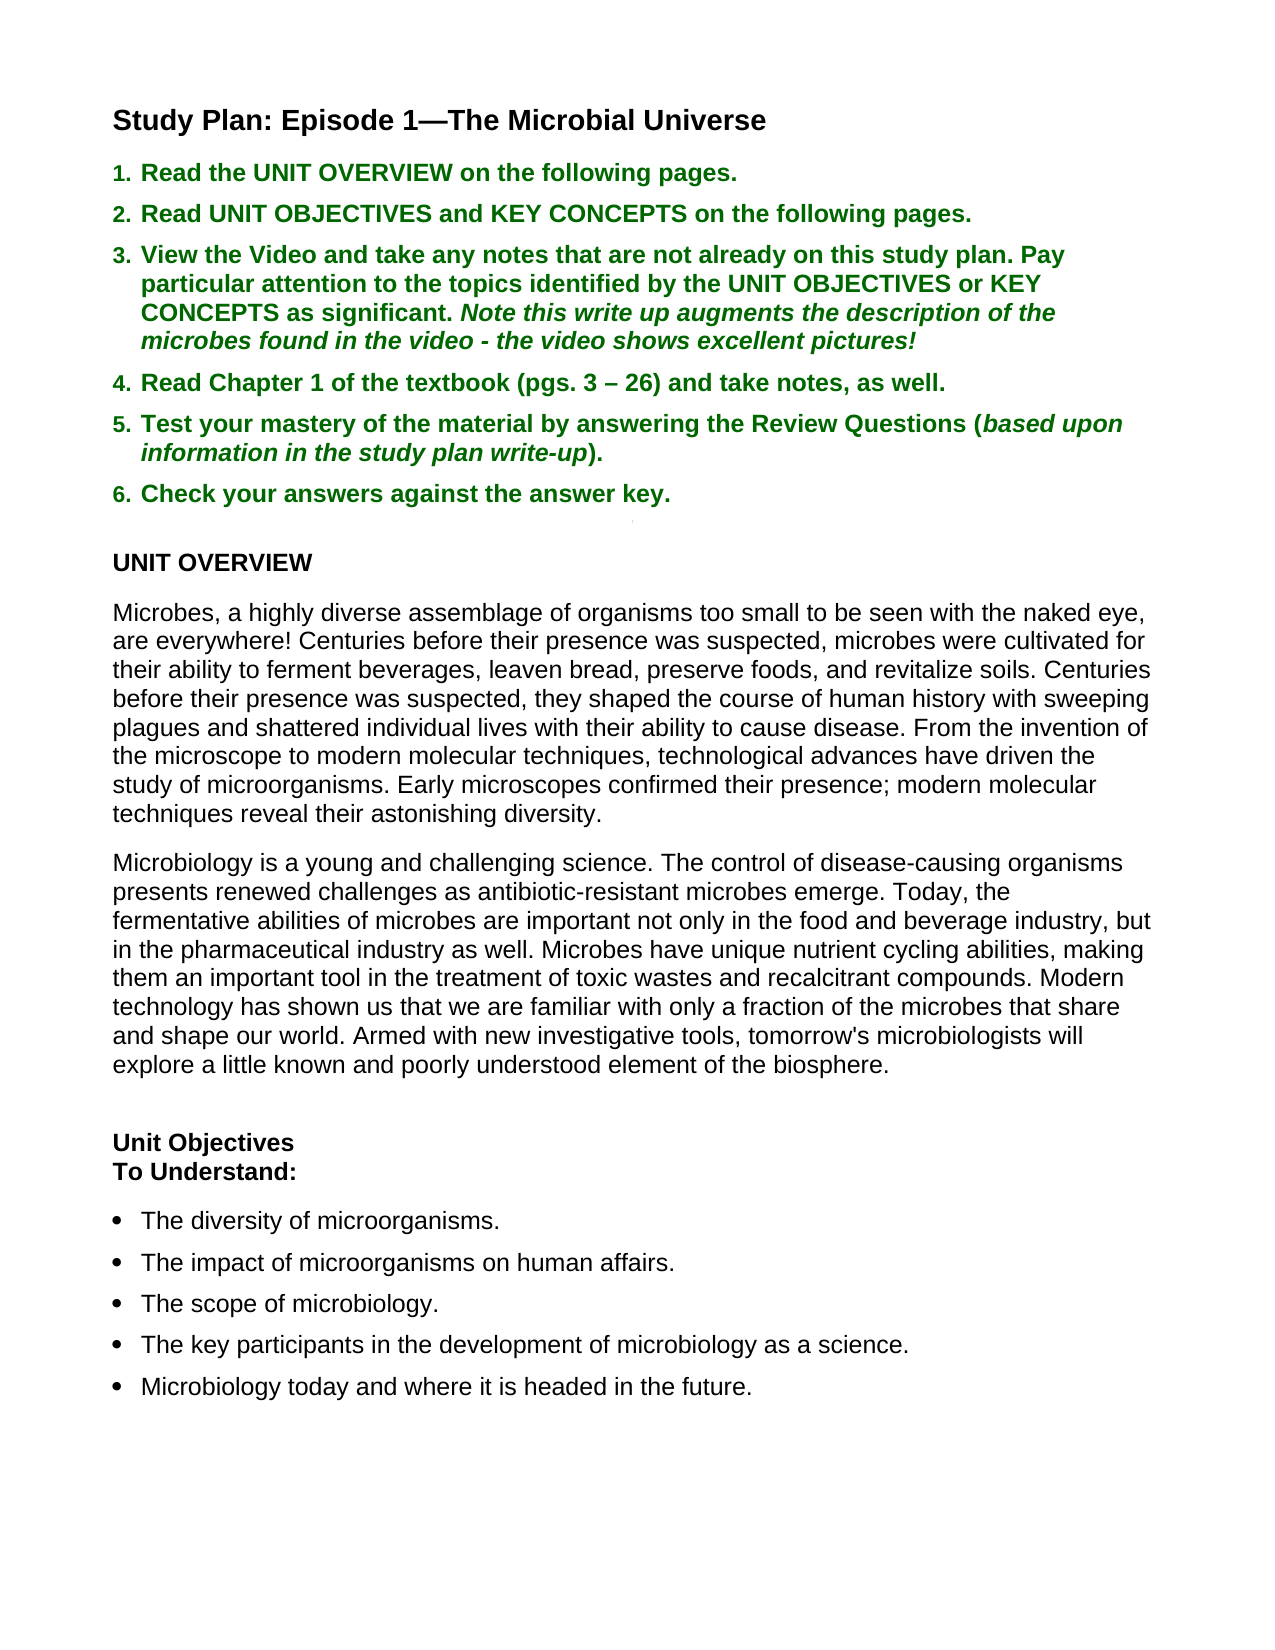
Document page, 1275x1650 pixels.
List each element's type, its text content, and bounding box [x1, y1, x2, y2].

text Microbes, a highly diverse assemblage of organisms too small to be seen with the naked eye, are everywhere! Centuries before their presence was suspected, microbes were cultivated for their ability to ferment beverages, leaven bread, preserve foods, and revitalize soils. Centuries before their presence was suspected, they shaped the course of human history with sweeping plagues and shattered individual lives with their ability to cause disease. From the invention of the microscope to modern molecular techniques, technological advances have driven the study of microorganisms. Early microscopes confirmed their presence; modern molecular techniques reveal their astonishing diversity. [112, 598, 1153, 828]
list Test your mastery of the material by answering the Review Questions (based upon information in the study plan write-up). [112, 409, 1153, 466]
list Check your answers against the answer key. [112, 479, 1153, 507]
text UNIT OVERVIEW [112, 548, 1153, 577]
list Read Chapter 1 of the textbook (pgs. 3 – 26) and take notes, as well. [112, 367, 1153, 396]
list Read UNIT OBJECTIVES and KEY CONCEPTS on the following pages. [112, 199, 1153, 227]
list Read the UNIT OVERVIEW on the following pages. [112, 157, 1153, 186]
list The scope of microbiology. [112, 1289, 1153, 1318]
list View the Video and take any notes that are not already on this study plan. Pay particular attention to the topics identified by the UNIT OBJECTIVES or KEY CONCEPTS as significant. Note this write up augments the description of the microbes found in the video - the video shows excellent pictures! [112, 240, 1153, 355]
text To Understand: [112, 1157, 1153, 1186]
list Microbiology today and where it is headed in the future. [112, 1372, 1153, 1401]
list The impact of microorganisms on human affairs. [112, 1248, 1153, 1277]
text Microbiology is a young and challenging science. The control of disease-causing organisms presents renewed challenges as antibiotic-resistant microbes emerge. Today, the fermentative abilities of microbes are important not only in the food and beverage industry, but in the pharmaceutical industry as well. Microbes have unique nutrient cycling abilities, making them an important tool in the treatment of toxic wastes and recalcitrant compounds. Modern technology has shown us that we are familiar with only a fraction of the microbes that share and shape our world. Armed with new investigative tools, tomorrow's microbiologists will explore a little known and poorly understood element of the biosphere. [112, 848, 1153, 1078]
list The key participants in the development of microbiology as a science. [112, 1330, 1153, 1359]
text Unit Objectives [112, 1099, 1153, 1157]
text Study Plan: Episode 1—The Microbial Universe [112, 103, 1153, 137]
list The diversity of microorganisms. [112, 1206, 1153, 1235]
